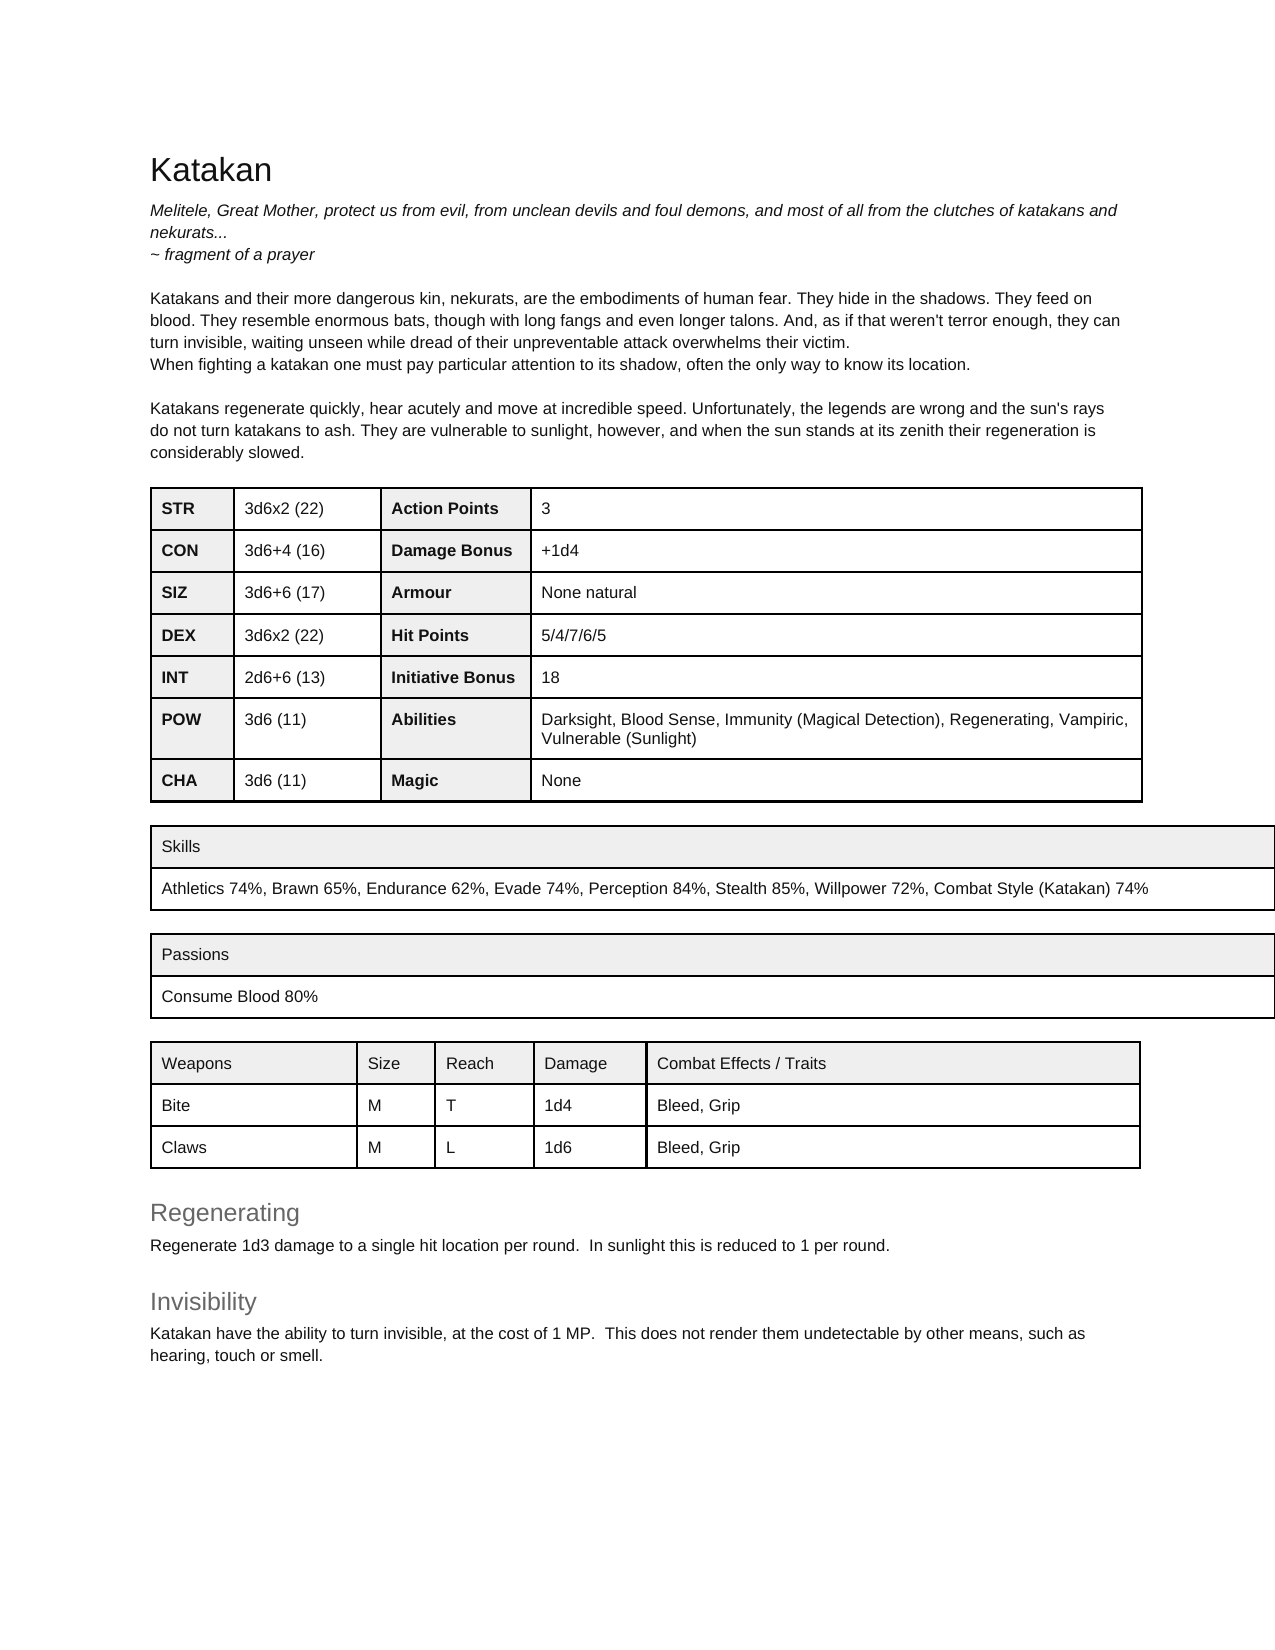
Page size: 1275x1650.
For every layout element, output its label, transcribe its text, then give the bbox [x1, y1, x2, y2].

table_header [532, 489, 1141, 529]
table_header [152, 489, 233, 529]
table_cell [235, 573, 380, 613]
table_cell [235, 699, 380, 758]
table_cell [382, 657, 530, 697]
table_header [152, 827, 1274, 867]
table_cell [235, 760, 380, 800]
text Katakans regenerate quickly, hear acutely and move at incredible speed. Unfortunately, the legends are wrong and the sun's rays do not turn katakans to ash. They are vulnerable to sunlight, however, and when the sun stands at its zenith their regeneration is considerably slowed. [150, 399, 1125, 462]
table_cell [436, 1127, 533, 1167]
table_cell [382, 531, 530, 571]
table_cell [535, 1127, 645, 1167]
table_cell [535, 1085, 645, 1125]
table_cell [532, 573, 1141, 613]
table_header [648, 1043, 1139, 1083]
text Regenerate 1d3 damage to a single hit location per round. In sunlight this is reduced to 1 per round. [150, 1236, 1125, 1255]
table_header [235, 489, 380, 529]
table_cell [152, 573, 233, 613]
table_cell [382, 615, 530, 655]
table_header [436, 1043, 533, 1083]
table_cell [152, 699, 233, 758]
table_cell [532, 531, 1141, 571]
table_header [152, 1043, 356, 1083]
subtitle Katakan [150, 150, 1125, 188]
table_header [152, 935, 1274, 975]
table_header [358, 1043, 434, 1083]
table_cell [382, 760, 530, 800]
text Katakans and their more dangerous kin, nekurats, are the embodiments of human fear. They hide in the shadows. They feed on blood. They resemble enormous bats, though with long fangs and even longer talons. And, as if that weren't terror enough, they can turn invisible, waiting unseen while dread of their unpreventable attack overwhelms their victim. [150, 289, 1125, 352]
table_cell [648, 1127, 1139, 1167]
text ~ fragment of a prayer [150, 245, 1125, 264]
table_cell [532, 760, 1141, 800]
text When fighting a katakan one must pay particular attention to its shadow, often the only way to know its location. [150, 355, 1125, 374]
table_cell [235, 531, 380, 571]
subtitle Regenerating [150, 1198, 1125, 1227]
subtitle Invisibility [150, 1287, 1125, 1315]
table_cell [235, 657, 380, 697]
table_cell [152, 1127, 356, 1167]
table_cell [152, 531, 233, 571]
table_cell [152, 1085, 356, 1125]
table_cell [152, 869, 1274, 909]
text Katakan have the ability to turn invisible, at the cost of 1 MP. This does not render them undetectable by other means, such as hearing, touch or smell. [150, 1324, 1125, 1365]
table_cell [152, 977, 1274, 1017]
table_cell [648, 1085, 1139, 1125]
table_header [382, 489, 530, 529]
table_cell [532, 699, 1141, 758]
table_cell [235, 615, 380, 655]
text Melitele, Great Mother, protect us from evil, from unclean devils and foul demons, and most of all from the clutches of katakans and nekurats... [150, 201, 1125, 242]
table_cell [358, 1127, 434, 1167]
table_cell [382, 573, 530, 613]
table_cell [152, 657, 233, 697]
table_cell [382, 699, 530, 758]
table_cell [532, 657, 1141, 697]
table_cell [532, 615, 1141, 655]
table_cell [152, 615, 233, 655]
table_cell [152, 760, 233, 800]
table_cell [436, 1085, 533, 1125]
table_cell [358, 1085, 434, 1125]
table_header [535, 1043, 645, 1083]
